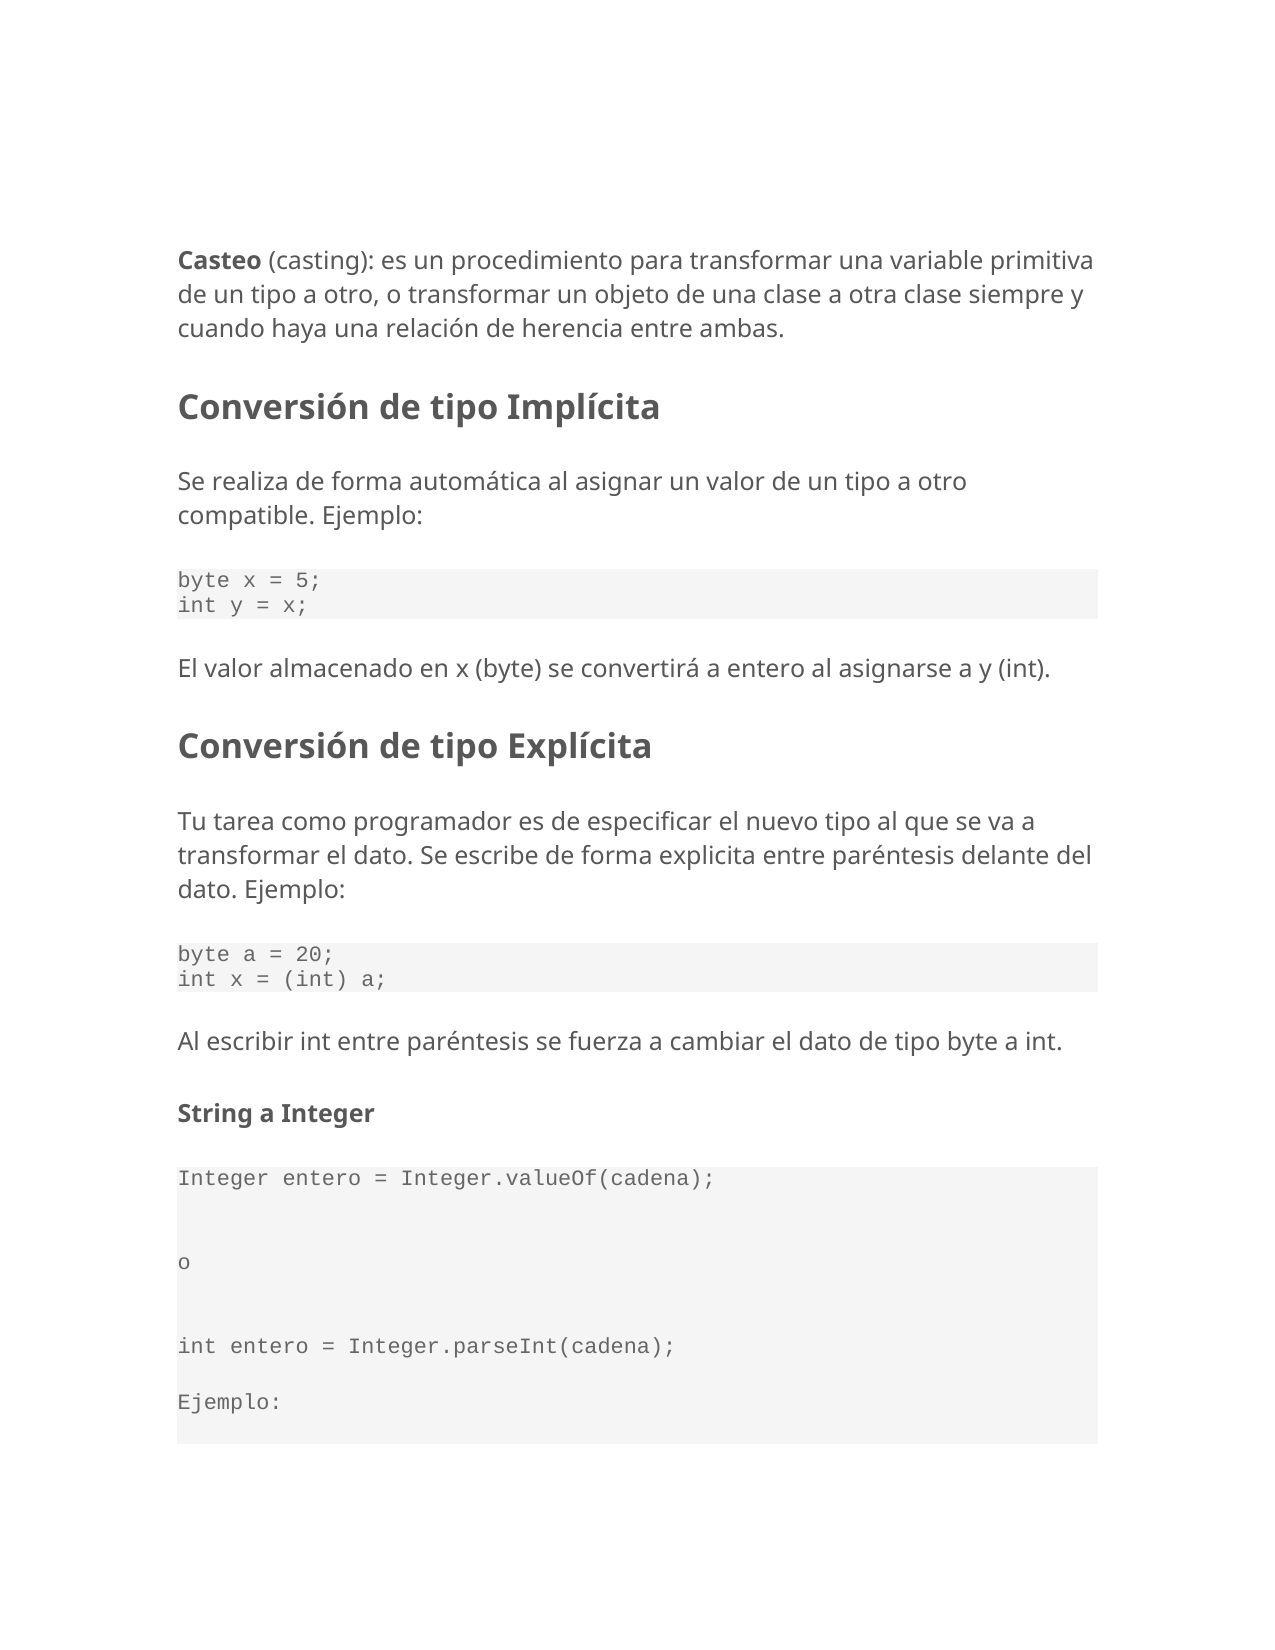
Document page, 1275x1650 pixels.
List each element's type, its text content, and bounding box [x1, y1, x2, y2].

text int entero = Integer.parseInt(cadena); [177, 1335, 1098, 1360]
text String a Integer [177, 1095, 1098, 1129]
text Casteo (casting): es un procedimiento para transformar una variable primitiva de un tipo a otro, o transformar un objeto de una clase a otra clase siempre y cuando haya una relación de herencia entre ambas. [177, 243, 1098, 345]
text Tu tarea como programador es de especificar el nuevo tipo al que se va a transformar el dato. Se escribe de forma explicita entre paréntesis delante del dato. Ejemplo: [177, 803, 1098, 905]
text Integer entero = Integer.valueOf(cadena); [177, 1167, 1098, 1220]
text Conversión de tipo Explícita [177, 722, 1098, 769]
text Ejemplo: [177, 1391, 1098, 1444]
text Se realiza de forma automática al asignar un valor de un tipo a otro compatible. Ejemplo: [177, 464, 1098, 532]
text Al escribir int entre paréntesis se fuerza a cambiar el dato de tipo byte a int. [177, 1024, 1098, 1058]
text byte x = 5; int y = x; [177, 569, 1098, 619]
text byte a = 20; int x = (int) a; [177, 943, 1098, 992]
text Conversión de tipo Implícita [177, 383, 1098, 429]
text o [177, 1251, 1098, 1304]
text El valor almacenado en x (byte) se convertirá a entero al asignarse a y (int). [177, 650, 1098, 684]
